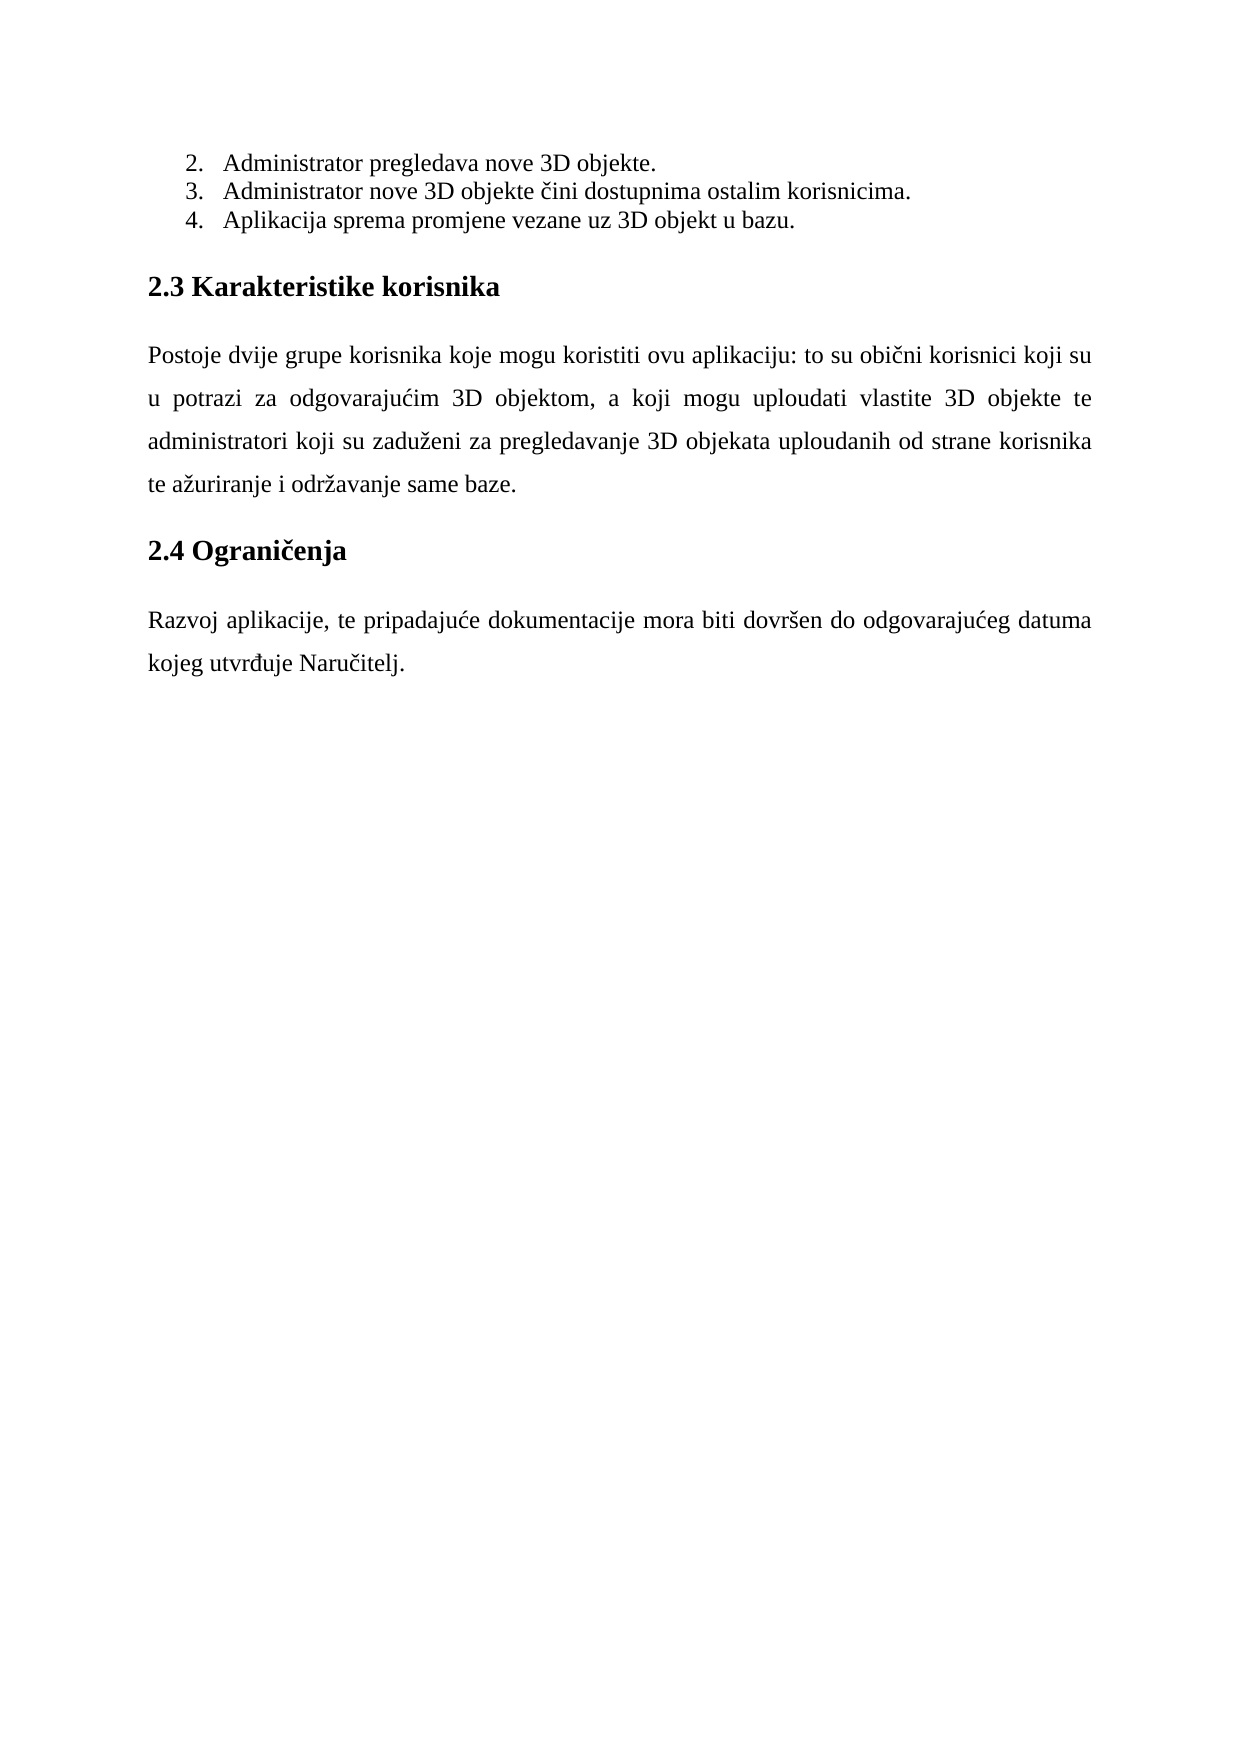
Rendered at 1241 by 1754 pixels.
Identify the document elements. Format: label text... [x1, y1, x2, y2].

subtitle 2.4 Ograničenja [148, 533, 1093, 567]
list Aplikacija sprema promjene vezane uz 3D objekt u bazu. [185, 205, 1093, 234]
list Administrator nove 3D objekte čini dostupnima ostalim korisnicima. [185, 176, 1093, 205]
text Postoje dvije grupe korisnika koje mogu koristiti ovu aplikaciju: to su obični korisnici koji su u potrazi za odgovarajućim 3D objektom, a koji mogu uploudati vlastite 3D objekte te administratori koji su zaduženi za pregledavanje 3D objekata uploudanih od strane korisnika te ažuriranje i održavanje same baze. [148, 340, 1093, 498]
text Razvoj aplikacije, te pripadajuće dokumentacije mora biti dovršen do odgovarajućeg datuma kojeg utvrđuje Naručitelj. [148, 605, 1093, 677]
subtitle 2.3 Karakteristike korisnika [148, 269, 1093, 303]
list Administrator pregledava nove 3D objekte. [185, 148, 1093, 176]
